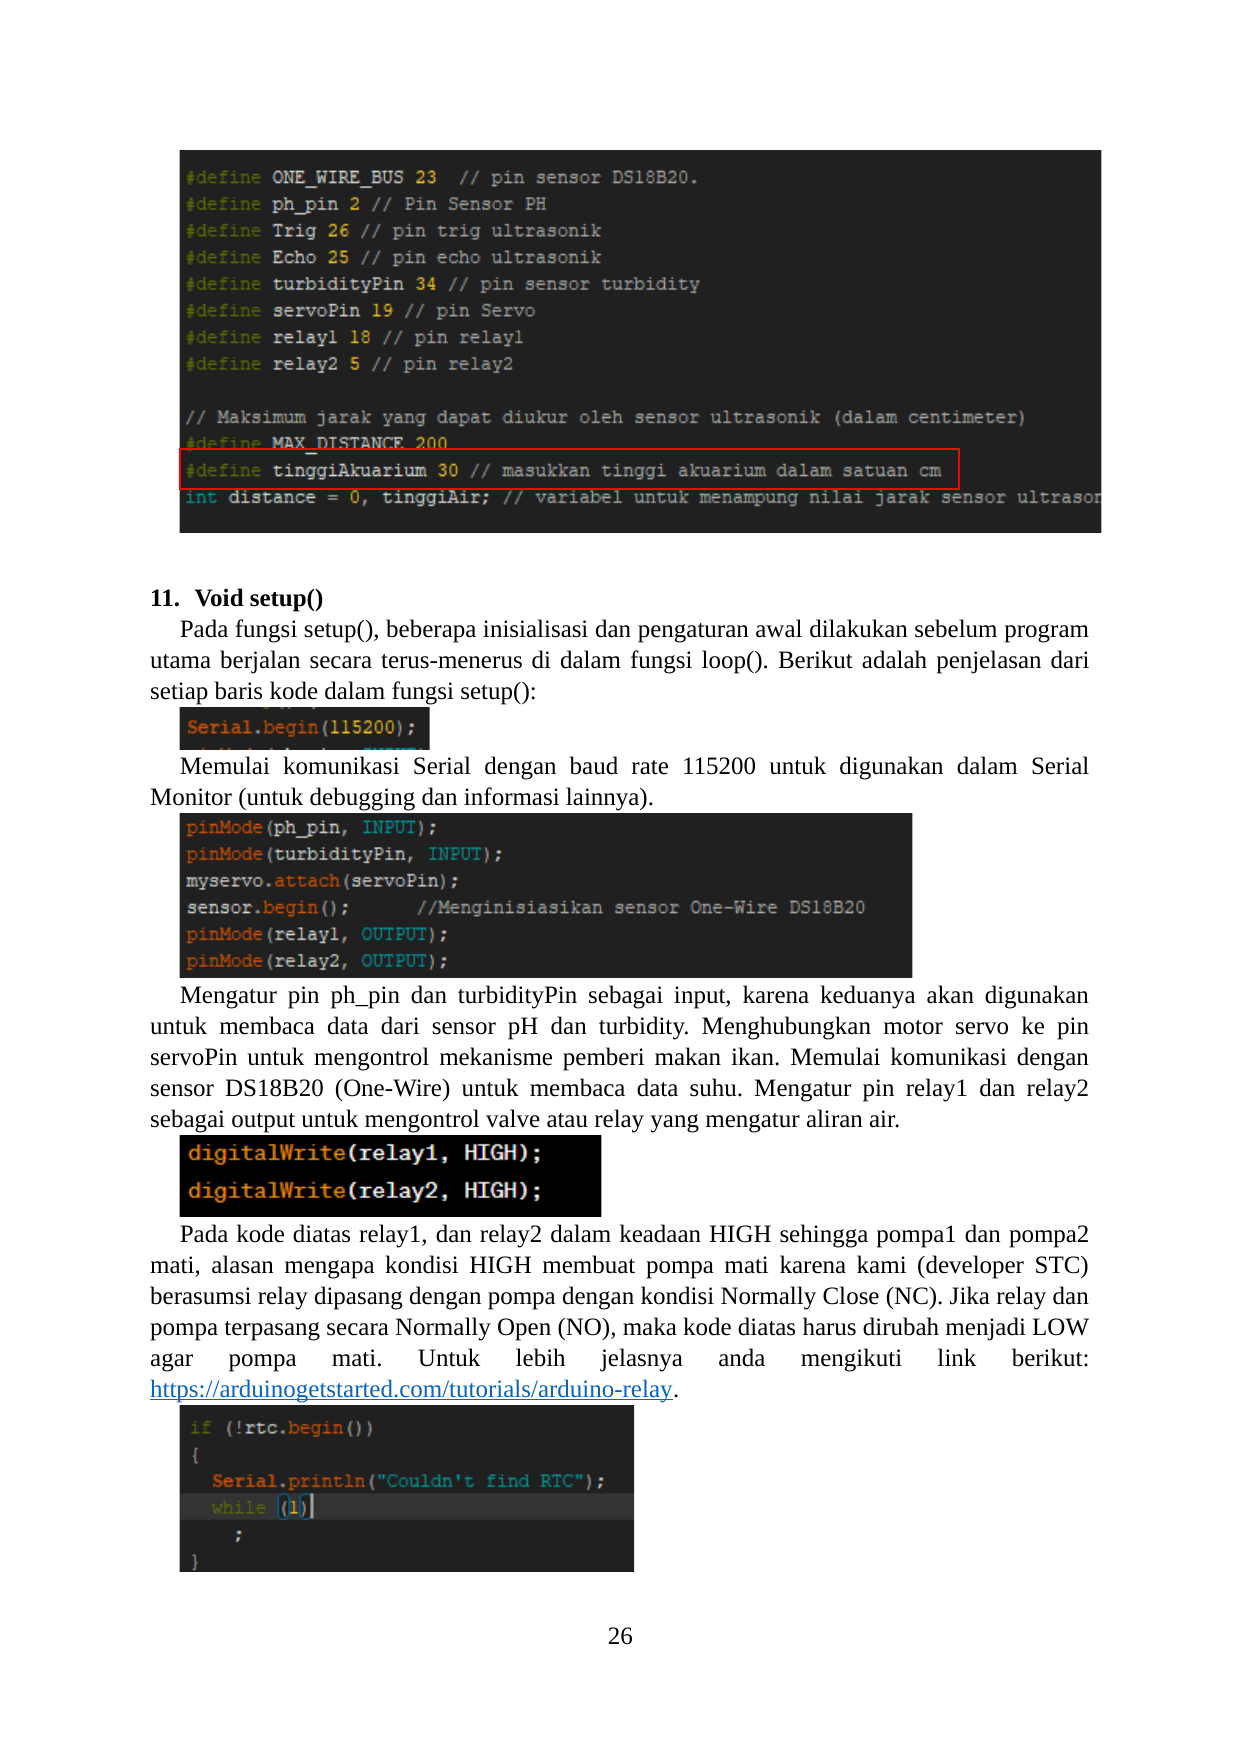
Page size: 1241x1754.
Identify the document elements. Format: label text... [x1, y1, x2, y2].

picture [181, 450, 958, 488]
subtitle Void setup() [150, 583, 1090, 612]
picture [179, 150, 1102, 533]
picture [179, 1405, 635, 1572]
picture [179, 1135, 602, 1217]
list Memulai komunikasi Serial dengan baud rate 115200 untuk digunakan dalam Serial Monitor (untuk debugging dan informasi lainnya). [150, 751, 1090, 811]
list Pada kode diatas relay1, dan relay2 dalam keadaan HIGH sehingga pompa1 dan pompa2 mati, alasan mengapa kondisi HIGH membuat pompa mati karena kami (developer STC) berasumsi relay dipasang dengan pompa dengan kondisi Normally Close (NC). Jika relay dan pompa terpasang secara Normally Open (NO), maka kode diatas harus dirubah menjadi LOW agar pompa mati. Untuk lebih jelasnya anda mengikuti link berikut: https://arduinogetstarted.com/tutorials/arduino-relay. [150, 1219, 1090, 1403]
picture [179, 813, 913, 978]
list Pada fungsi setup(), beberapa inisialisasi dan pengaturan awal dilakukan sebelum program utama berjalan secara terus-menerus di dalam fungsi loop(). Berikut adalah penjelasan dari setiap baris kode dalam fungsi setup(): [150, 614, 1090, 705]
picture [179, 707, 430, 750]
list Mengatur pin ph_pin dan turbidityPin sebagai input, karena keduanya akan digunakan untuk membaca data dari sensor pH dan turbidity. Menghubungkan motor servo ke pin servoPin untuk mengontrol mekanisme pemberi makan ikan. Memulai komunikasi dengan sensor DS18B20 (One-Wire) untuk membaca data suhu. Mengatur pin relay1 dan relay2 sebagai output untuk mengontrol valve atau relay yang mengatur aliran air. [150, 980, 1090, 1133]
